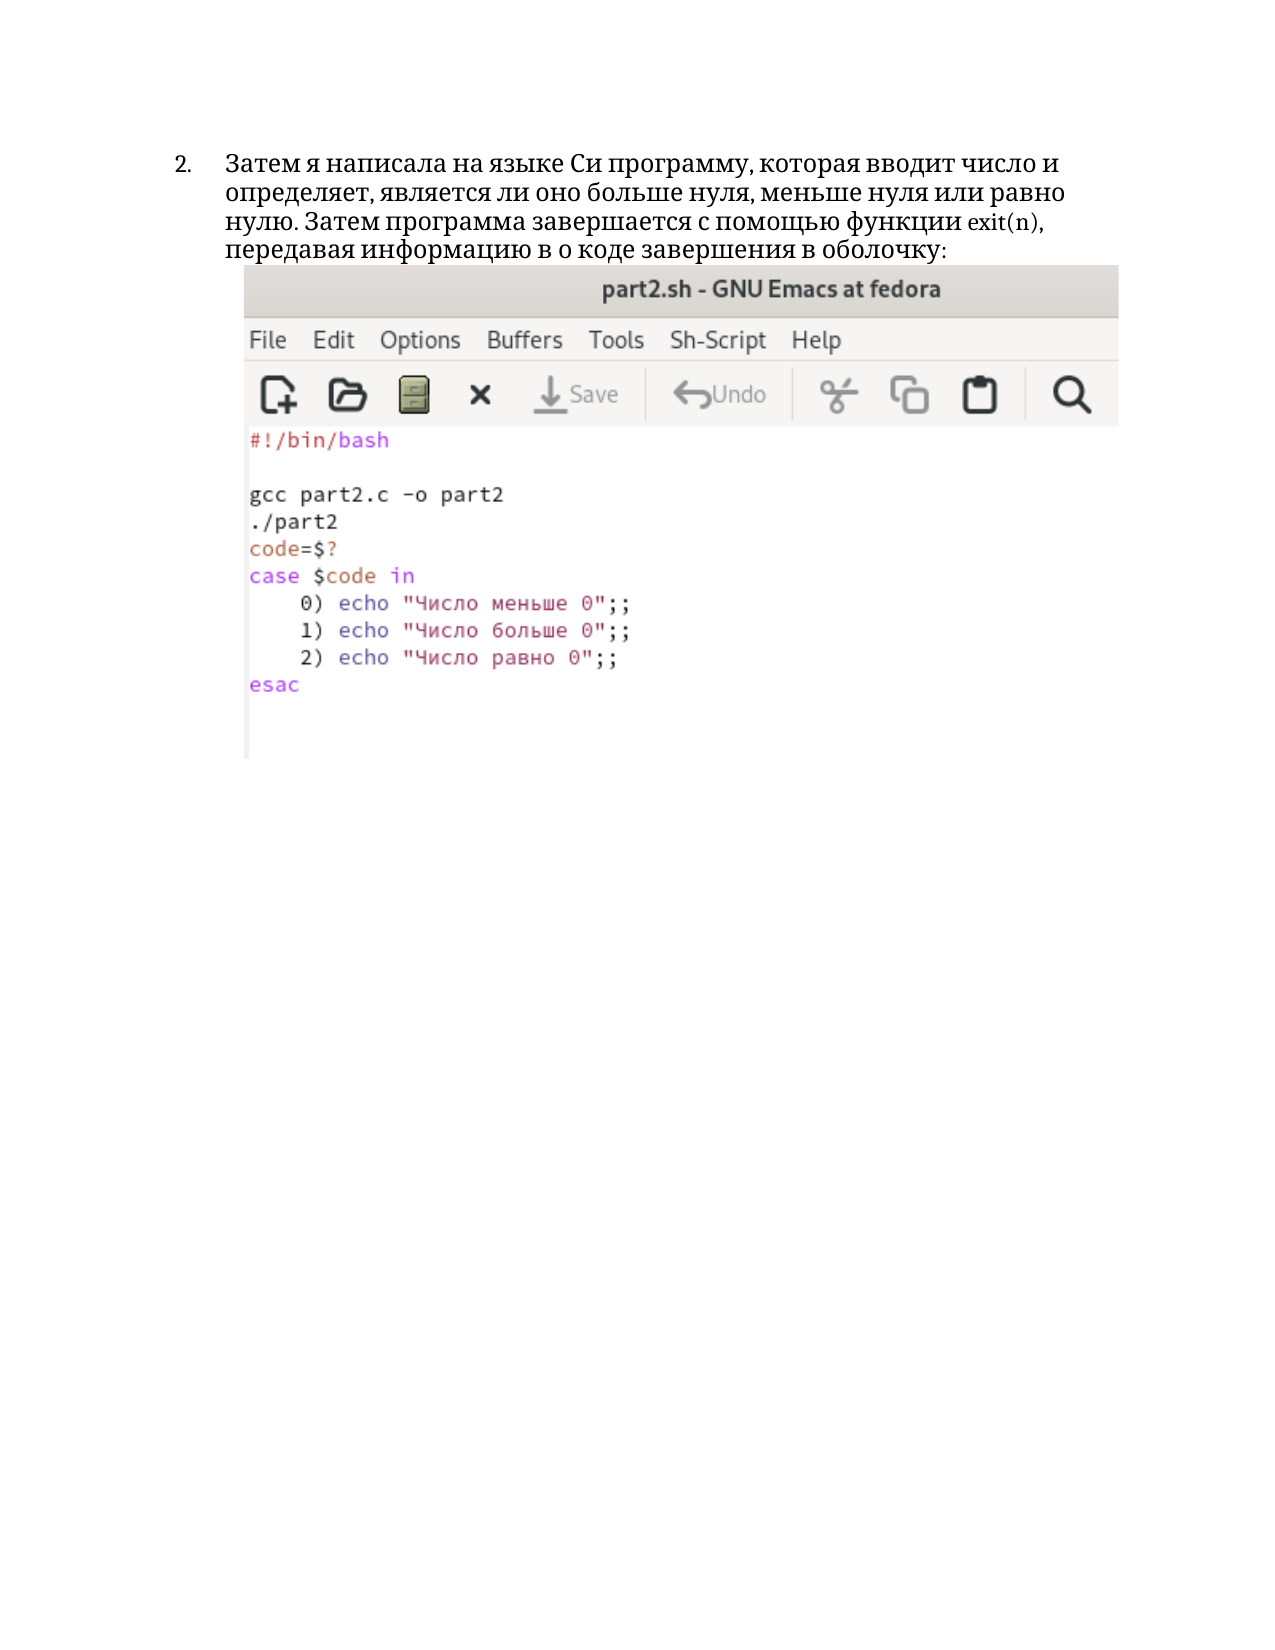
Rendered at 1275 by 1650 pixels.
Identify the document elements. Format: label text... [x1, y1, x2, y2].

picture [243, 265, 1119, 759]
